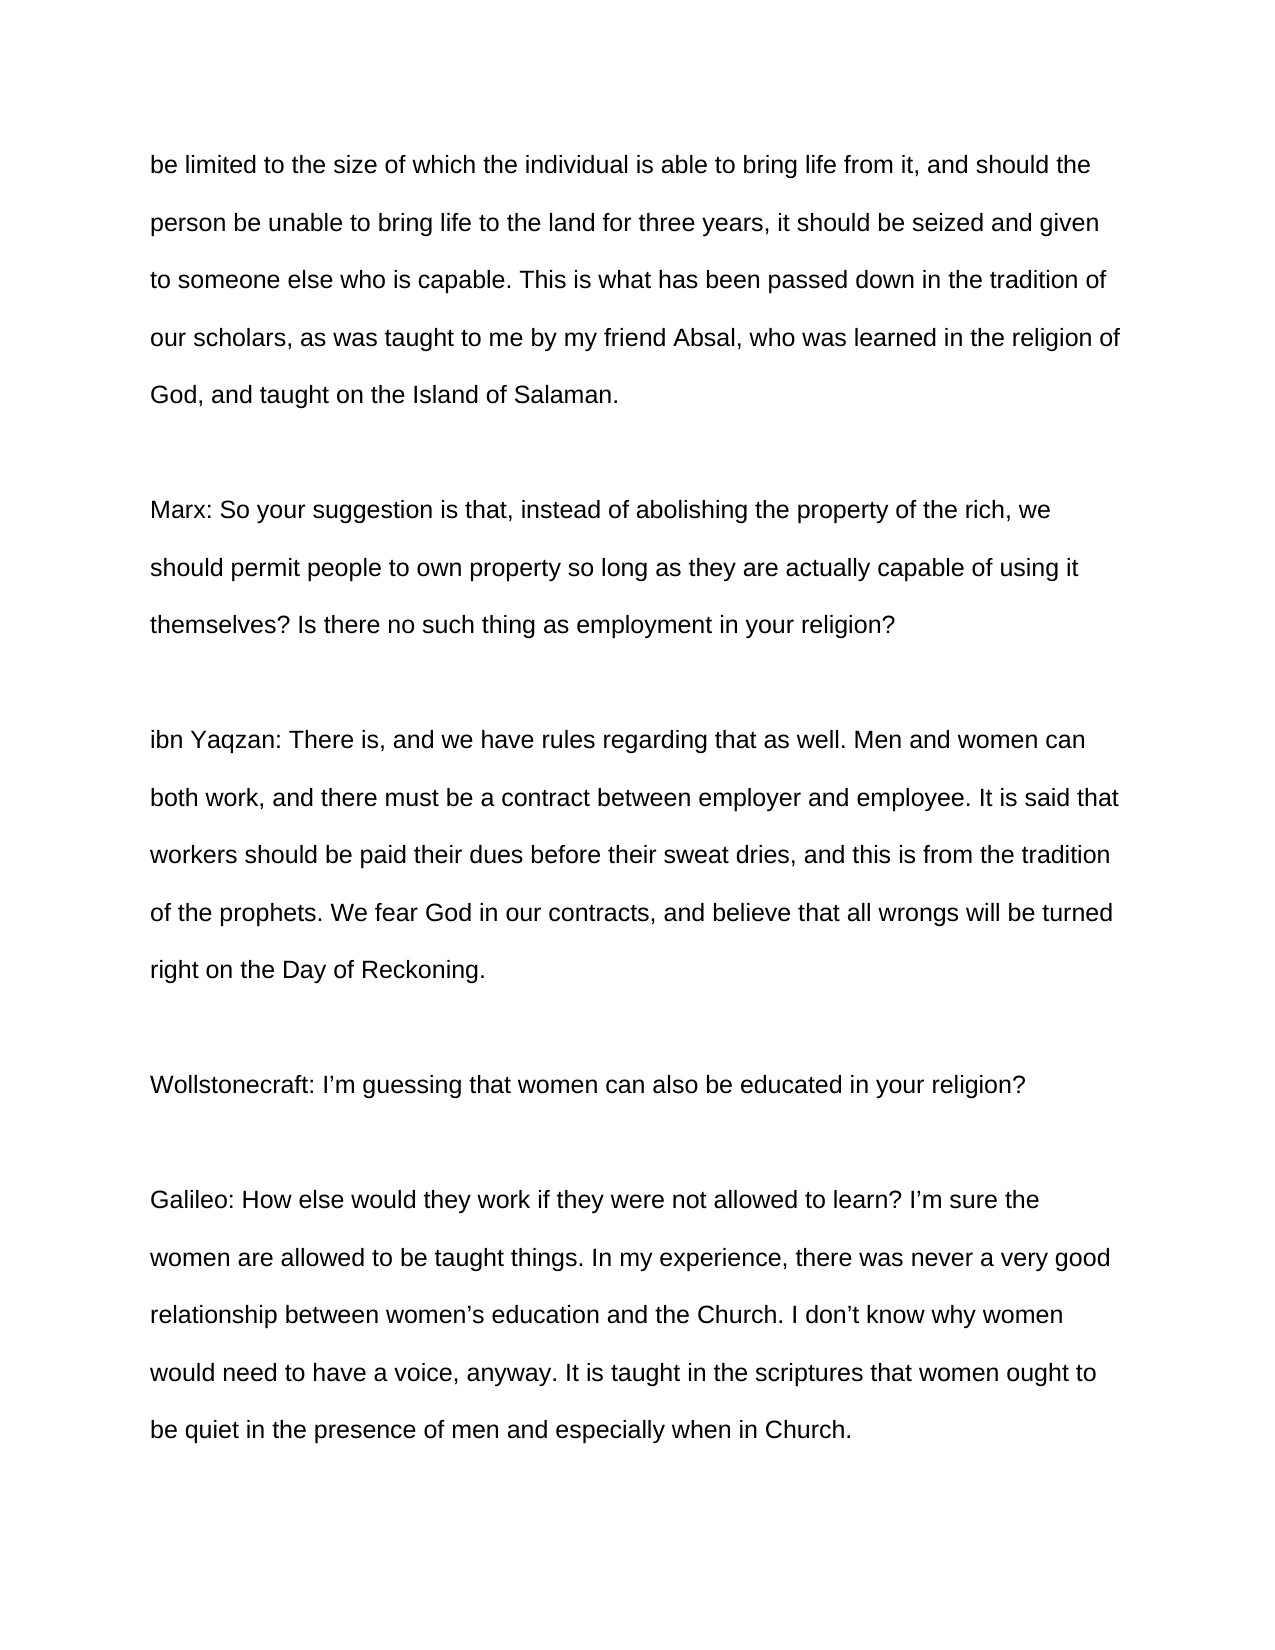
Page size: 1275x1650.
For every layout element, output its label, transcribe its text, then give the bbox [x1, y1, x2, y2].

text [150, 150, 1125, 409]
text Galileo: How else would they work if they were not allowed to learn? I’m sure the women are allowed to be taught things. In my experience, there was never a very good relationship between women’s education and the Church. I don’t know why women would need to have a voice, anyway. It is taught in the scriptures that women ought to be quiet in the presence of men and especially when in Church. [150, 1185, 1125, 1444]
text Marx: So your suggestion is that, instead of abolishing the property of the rich, we should permit people to own property so long as they are actually capable of using it themselves? Is there no such thing as employment in your religion? [150, 495, 1125, 639]
text Wollstonecraft: I’m guessing that women can also be educated in your religion? [150, 1070, 1125, 1099]
text ibn Yaqzan: There is, and we have rules regarding that as well. Men and women can both work, and there must be a contract between employer and employee. It is said that workers should be paid their dues before their sweat dries, and this is from the tradition of the prophets. We fear God in our contracts, and believe that all wrongs will be turned right on the Day of Reckoning. [150, 725, 1125, 984]
